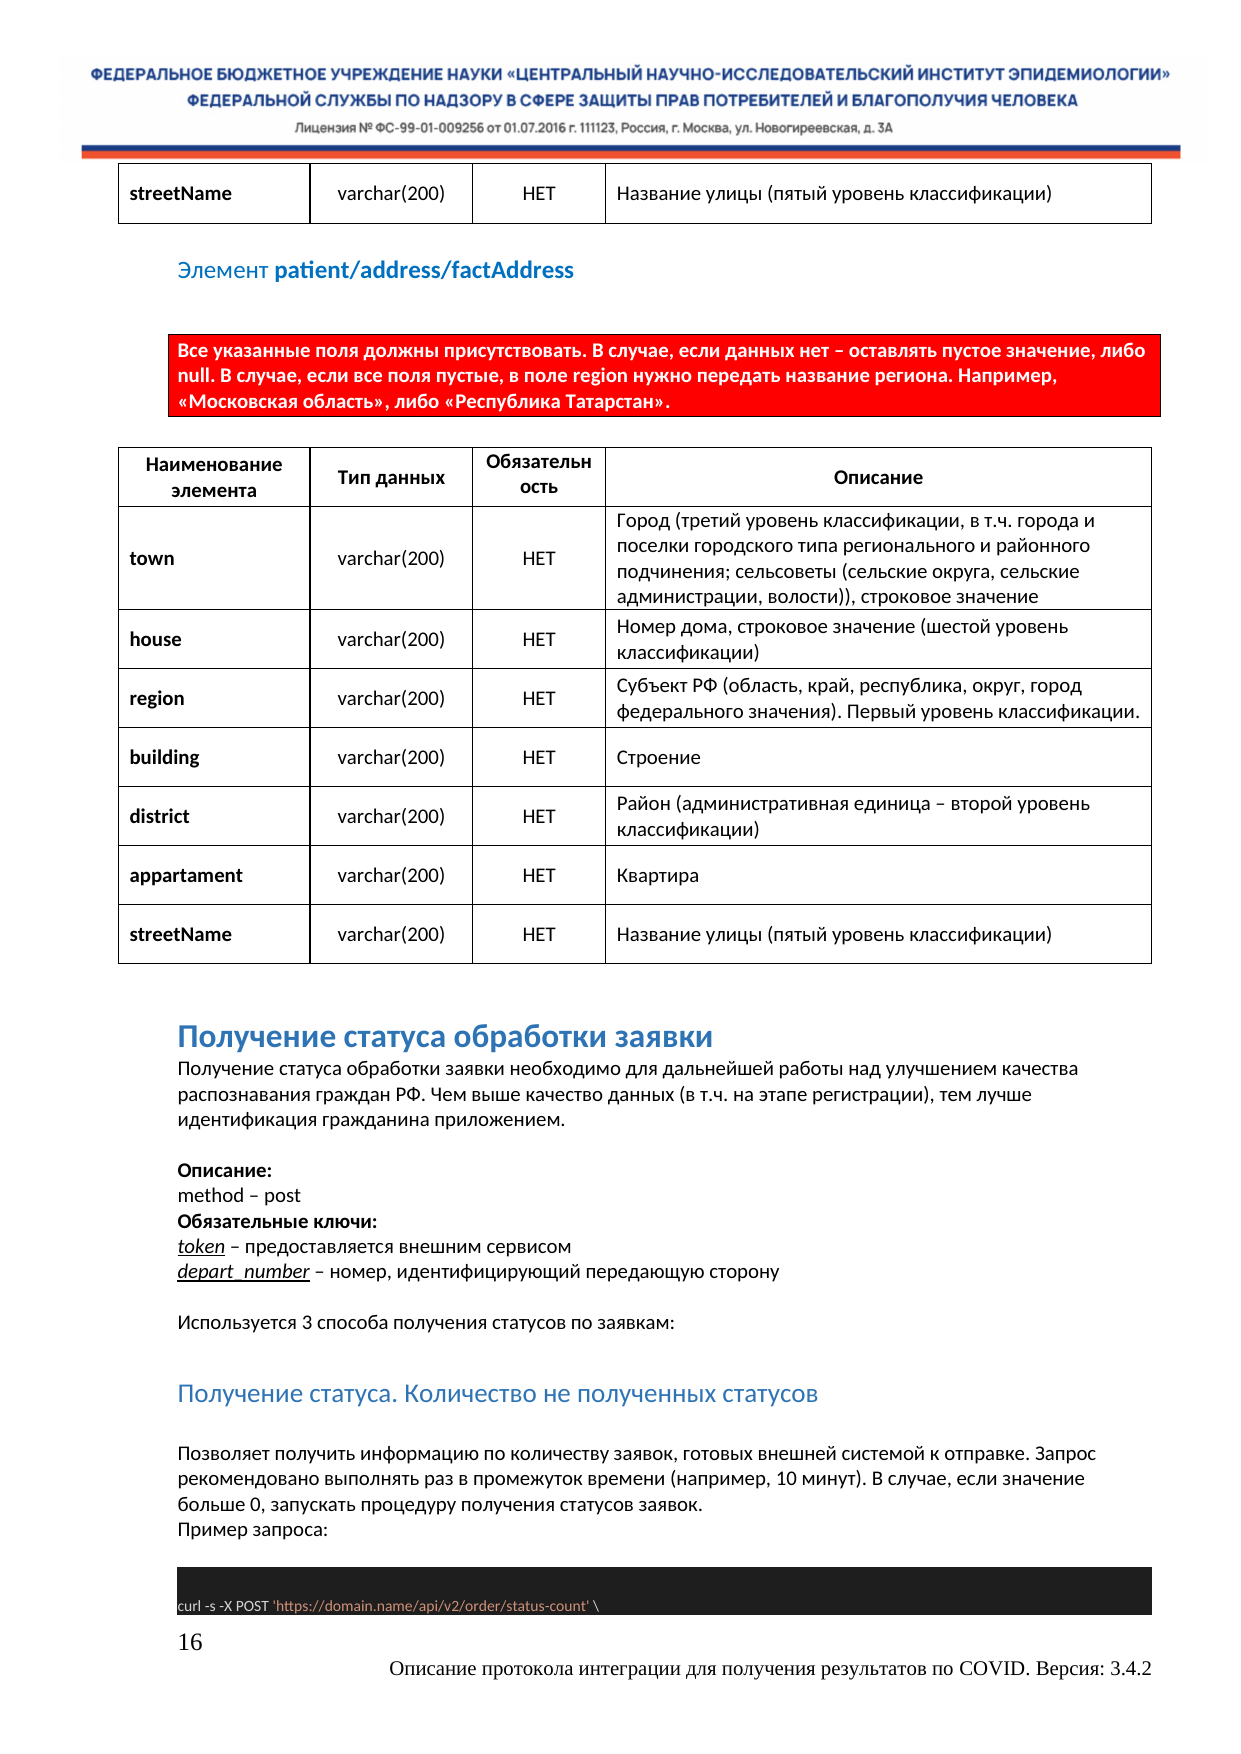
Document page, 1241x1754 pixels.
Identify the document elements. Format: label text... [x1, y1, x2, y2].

table_cell НЕТ [473, 507, 605, 609]
table_cell building [119, 728, 309, 786]
table_header Описание [606, 448, 1151, 506]
table_cell varchar(200) [311, 905, 472, 963]
table_cell streetName [119, 905, 309, 963]
text depart_number – номер, идентифицирующий передающую сторону [177, 1259, 1152, 1284]
table_cell НЕТ [473, 669, 605, 727]
table_header Наименование элемента [119, 448, 309, 506]
subtitle Получение статуса обработки заявки [177, 1015, 1152, 1055]
text Позволяет получить информацию по количеству заявок, готовых внешней системой к отправке. Запрос рекомендовано выполнять раз в промежуток времени (например, 10 минут). В случае, если значение больше 0, запускать процедуру получения статусов заявок. [177, 1440, 1152, 1516]
text method – post [177, 1182, 1152, 1208]
text Используется 3 способа получения статусов по заявкам: [177, 1309, 1152, 1335]
table_cell varchar(200) [311, 164, 472, 222]
table_cell Район (административная единица – второй уровень классификации) [606, 787, 1151, 845]
table_cell varchar(200) [311, 507, 472, 609]
table_cell НЕТ [473, 905, 605, 963]
table_header Обязательность [473, 448, 605, 506]
table_cell varchar(200) [311, 728, 472, 786]
table_cell appartament [119, 846, 309, 904]
table_cell streetName [119, 164, 309, 222]
table_cell district [119, 787, 309, 845]
table_cell Название улицы (пятый уровень классификации) [606, 905, 1151, 963]
table_cell НЕТ [473, 787, 605, 845]
text Описание: [177, 1157, 1152, 1182]
table_cell Название улицы (пятый уровень классификации) [606, 164, 1151, 222]
table_cell Строение [606, 728, 1151, 786]
text token – предоставляется внешним сервисом [177, 1233, 1152, 1259]
text Получение статуса обработки заявки необходимо для дальнейшей работы над улучшением качества распознавания граждан РФ. Чем выше качество данных (в т.ч. на этапе регистрации), тем лучше идентификация гражданина приложением. [177, 1055, 1152, 1132]
table_cell НЕТ [473, 610, 605, 668]
text Пример запроса: [177, 1516, 1152, 1542]
table_cell НЕТ [473, 846, 605, 904]
table_header Тип данных [311, 448, 472, 506]
text Элемент patient/address/factAddress [177, 254, 1152, 284]
table_cell Субъект РФ (область, край, республика, округ, город федерального значения). Первый уровень классификации. [606, 669, 1151, 727]
table_cell varchar(200) [311, 846, 472, 904]
text curl -s -X POST 'https://domain.name/api/v2/order/status-count' \ [177, 1596, 1152, 1615]
table_cell town [119, 507, 309, 609]
table_cell region [119, 669, 309, 727]
text Все указанные поля должны присутствовать. В случае, если данных нет – оставлять пустое значение, либо null. В случае, если все поля пустые, в поле region нужно передать название региона. Например, «Московская область», либо «Республика Татарстан». [169, 335, 1160, 416]
table_cell НЕТ [473, 728, 605, 786]
picture [59, 51, 1209, 164]
table_cell varchar(200) [311, 787, 472, 845]
table_cell varchar(200) [311, 669, 472, 727]
table_cell varchar(200) [311, 610, 472, 668]
subtitle Получение статуса. Количество не полученных статусов [177, 1376, 1152, 1409]
table_cell house [119, 610, 309, 668]
table_cell Квартира [606, 846, 1151, 904]
text Обязательные ключи: [177, 1208, 1152, 1233]
table_cell Номер дома, строковое значение (шестой уровень классификации) [606, 610, 1151, 668]
table_cell НЕТ [473, 164, 605, 222]
